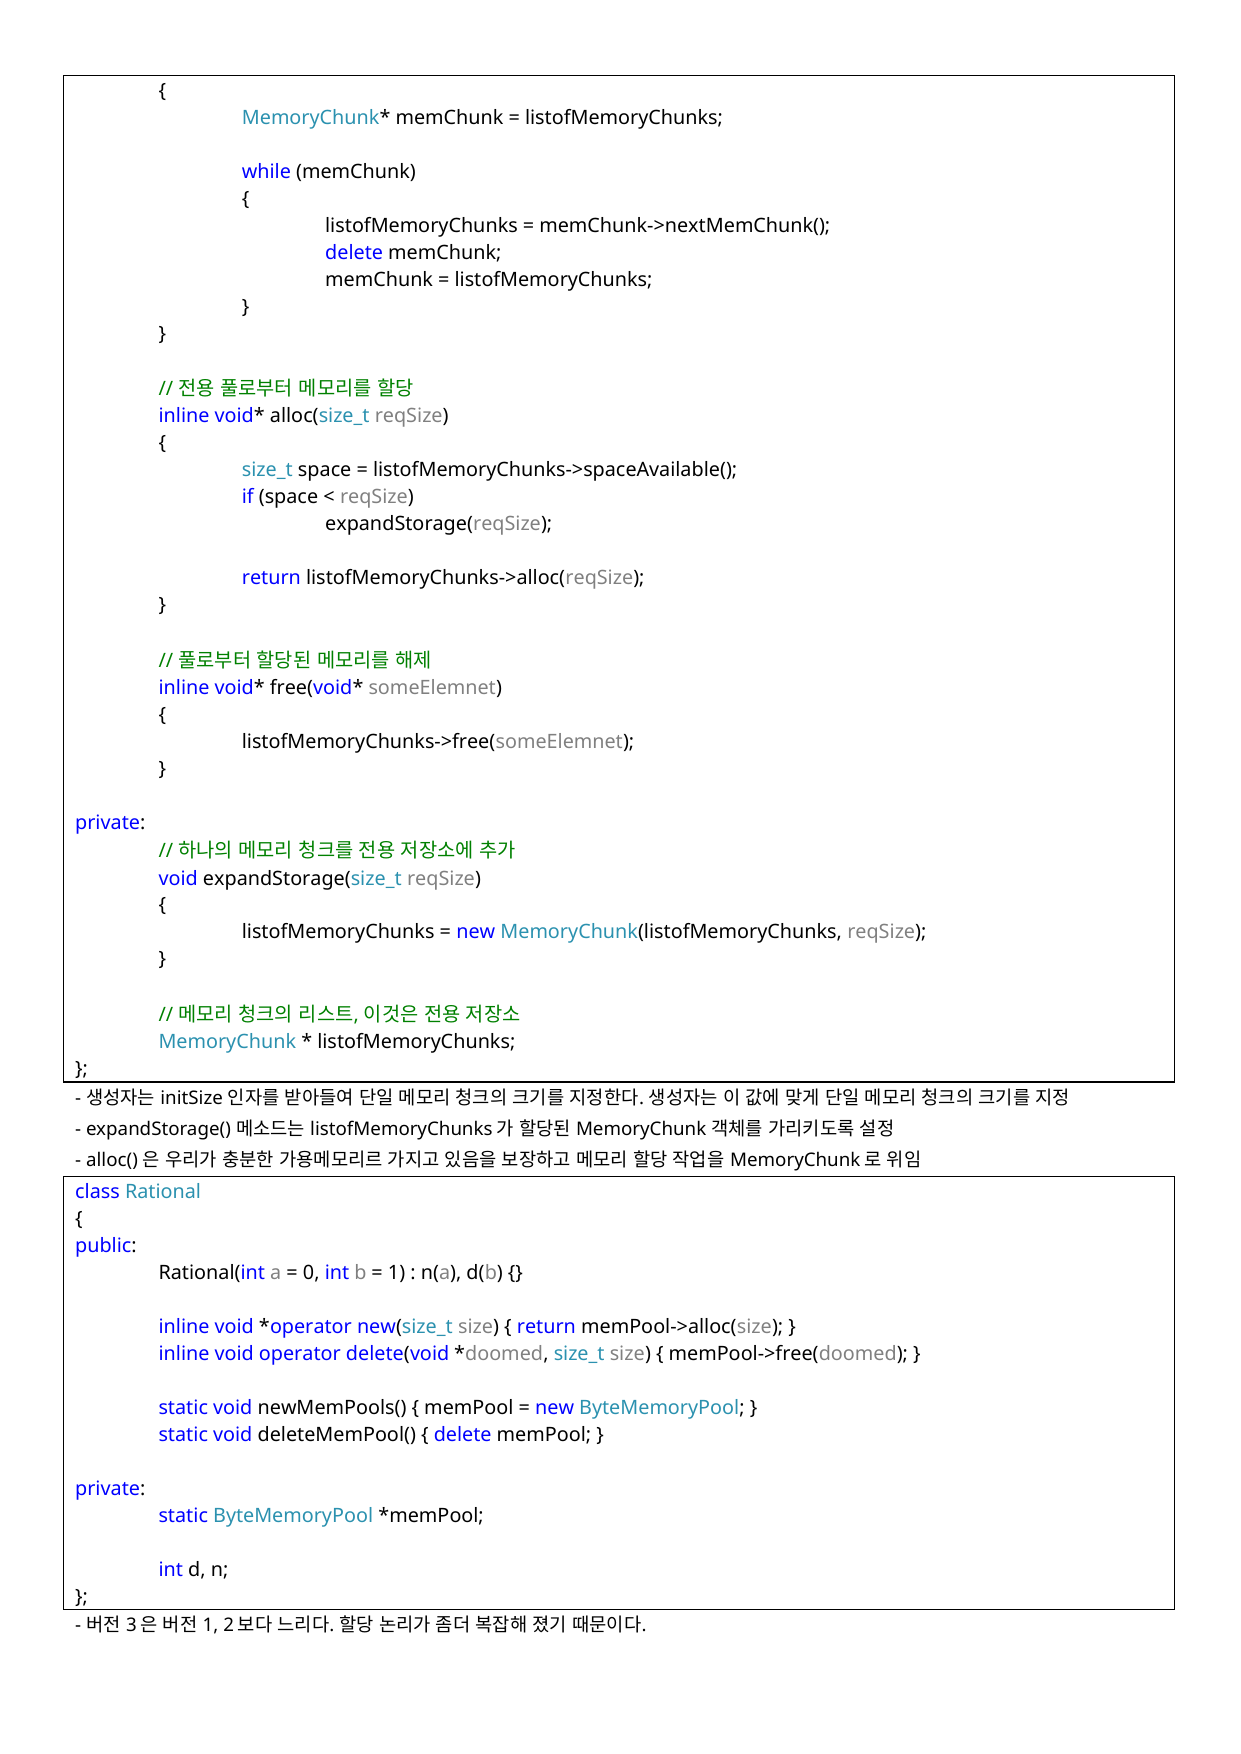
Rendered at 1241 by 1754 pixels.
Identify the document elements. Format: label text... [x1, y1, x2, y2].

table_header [64, 76, 1174, 1081]
text - 생성자는 initSize 인자를 받아들여 단일 메모리 청크의 크기를 지정한다. 생성자는 이 값에 맞게 단일 메모리 청크의 크기를 지정 [75, 1083, 1165, 1109]
text - 버전 3은 버전 1, 2보다 느리다. 할당 논리가 좀더 복잡해 졌기 때문이다. [75, 1610, 1165, 1637]
text - alloc() 은 우리가 충분한 가용메모리르 가지고 있음을 보장하고 메모리 할당 작업을 MemoryChunk로 위임 [75, 1145, 1165, 1172]
table_header class Rational { public: Rational(int a = 0, int b = 1) : n(a), d(b) {} inline void *operator new(size_t size) { return memPool->alloc(size); } inline void operator delete(void *doomed, size_t size) { memPool->free(doomed); } static void newMemPools() { memPool = new ByteMemoryPool; } static void deleteMemPool() { delete memPool; } private: static ByteMemoryPool *memPool; int d, n; }; [64, 1177, 1174, 1609]
text - expandStorage() 메소드는 listofMemoryChunks가 할당된 MemoryChunk 객체를 가리키도록 설정 [75, 1114, 1165, 1141]
